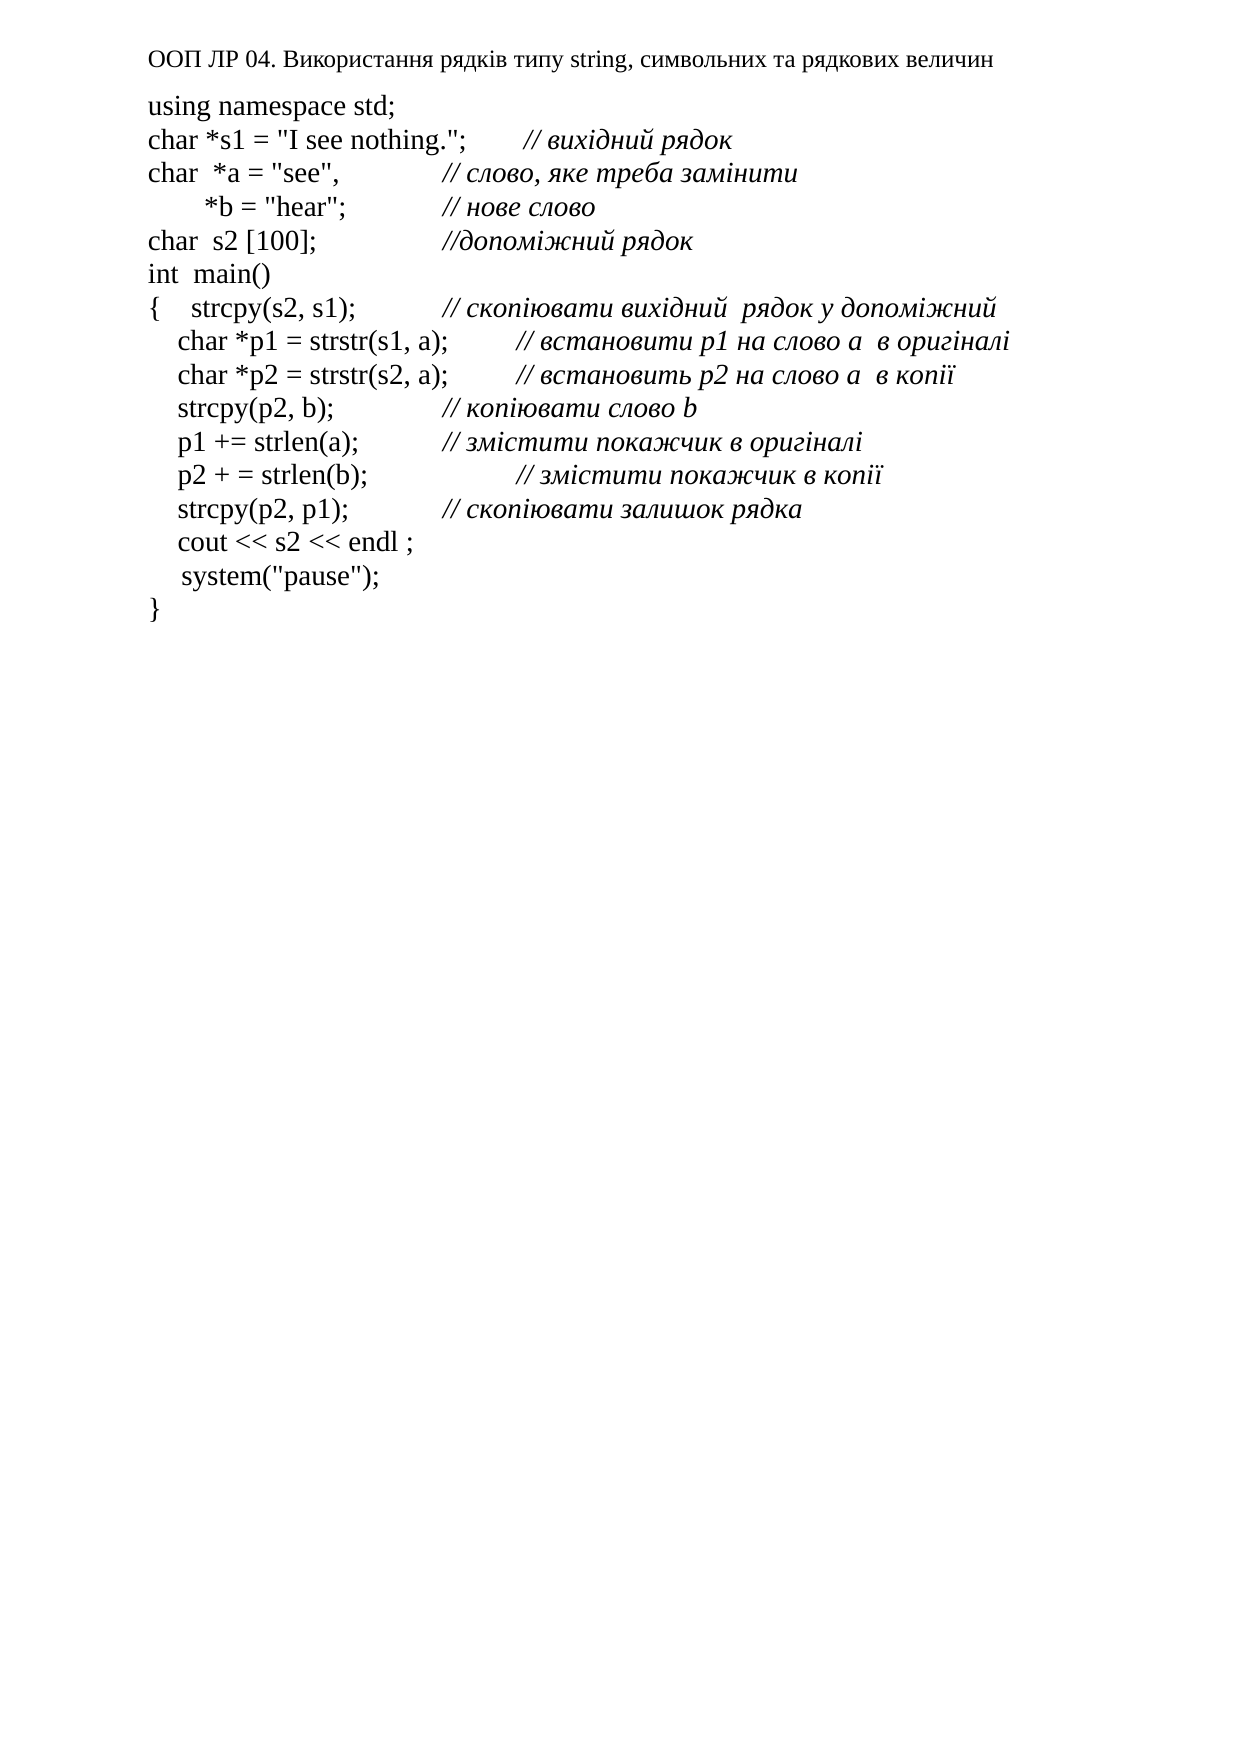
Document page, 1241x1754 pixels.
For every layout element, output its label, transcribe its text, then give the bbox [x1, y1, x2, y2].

text char *s1 = "I see nothing."; // вихідний рядок [148, 122, 1152, 156]
text system("pause"); [148, 558, 1152, 592]
text char *a = "see", // слово, яке треба замінити [148, 156, 1152, 189]
text *b = "hear"; // нове слово [148, 189, 1152, 223]
text р2 + = strlen(b); // змістити покажчик в копії [148, 457, 1152, 491]
text char *р2 = strstr(s2, а); // встановить р2 на слово а в копії [148, 357, 1152, 390]
text cout << s2 << endl ; [148, 524, 1152, 558]
text char s2 [100]; //допоміжний рядок [148, 223, 1152, 256]
text int main() [148, 256, 1152, 290]
text strcpy(p2, b); // копіювати слово b [148, 390, 1152, 424]
text strcpy(р2, р1); // скопіювати залишок рядка [148, 491, 1152, 524]
text { strcpy(s2, s1); // скопіювати вихідний рядок у допоміжний [148, 290, 1152, 323]
text using namespace std; [148, 88, 1152, 122]
text char *p1 = strstr(s1, а); // встановити p1 на слово а в оригіналі [148, 323, 1152, 357]
text p1 += strlen(a); // змістити покажчик в оригіналі [148, 424, 1152, 457]
text } [148, 592, 1152, 625]
